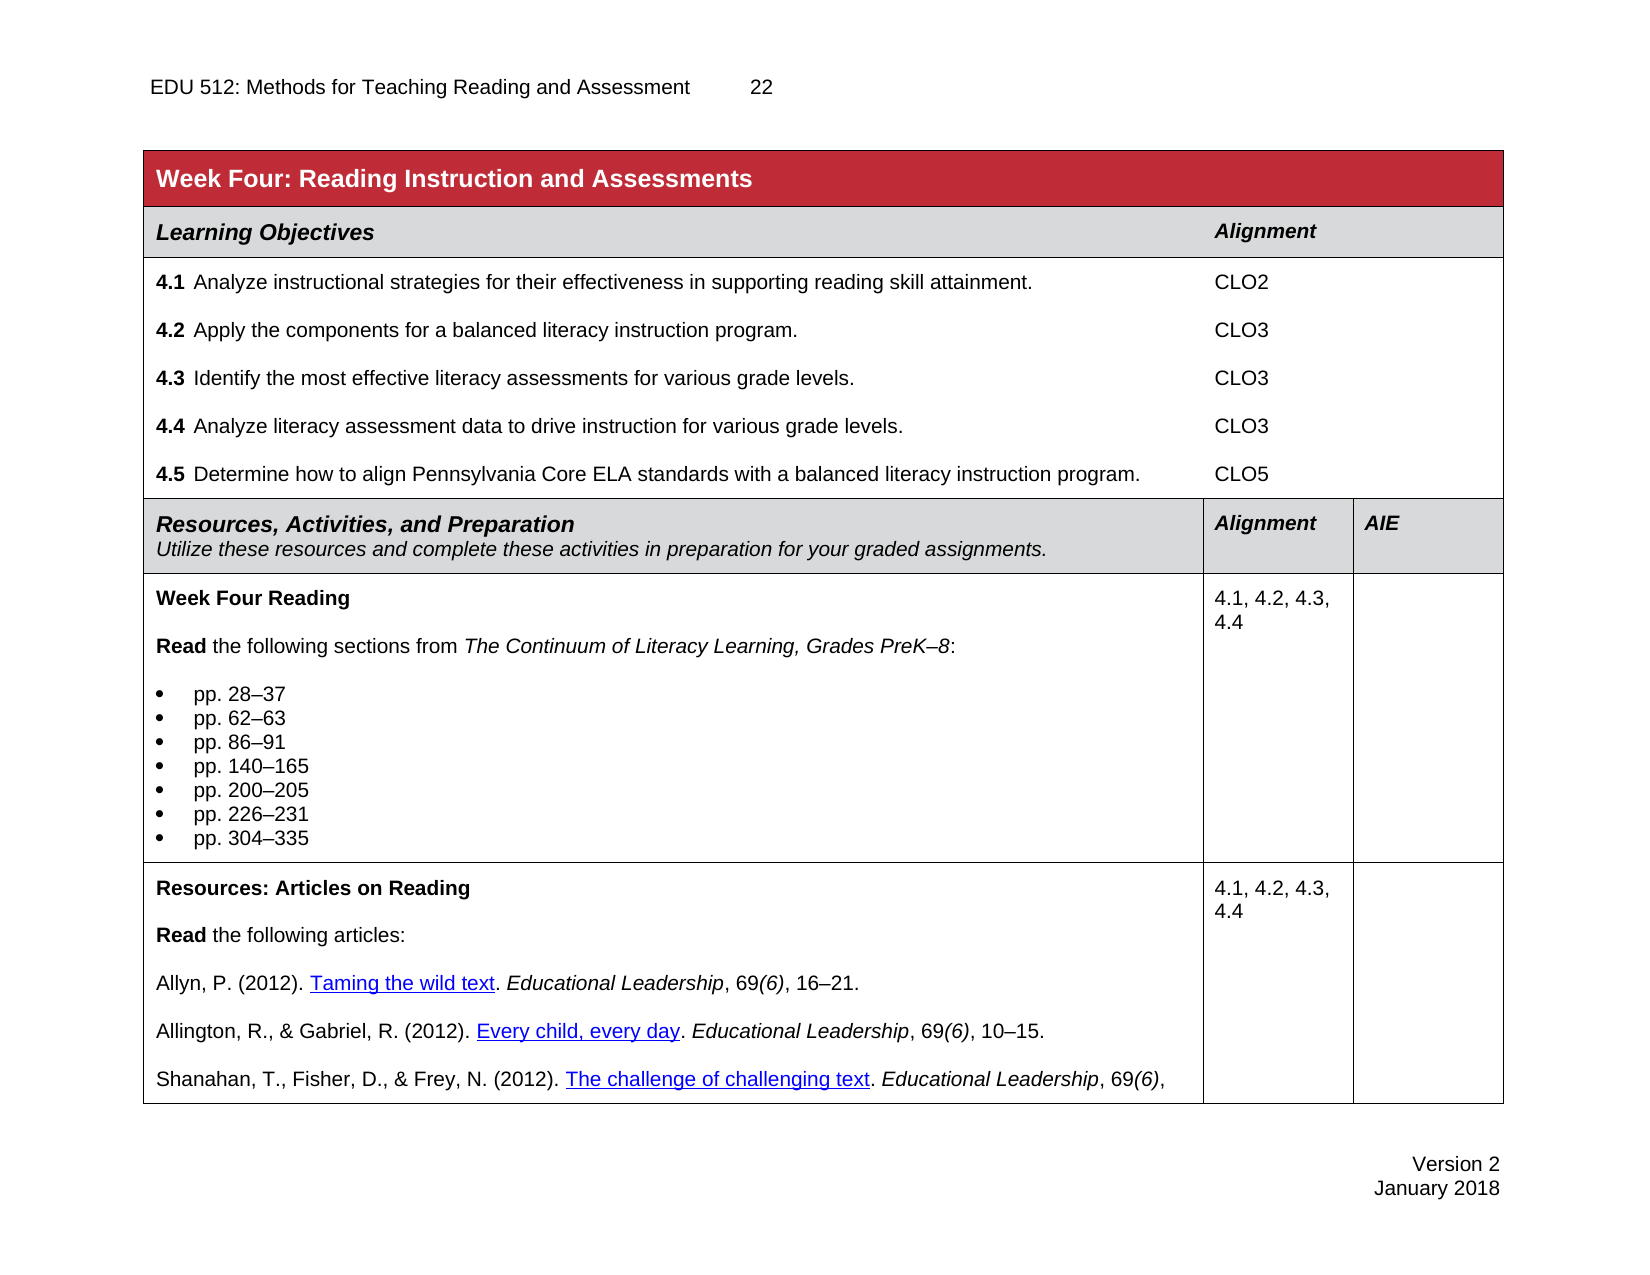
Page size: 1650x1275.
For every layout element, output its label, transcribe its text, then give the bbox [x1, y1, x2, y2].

table_cell Analyze literacy assessment data to drive instruction for various grade levels. [144, 402, 1203, 450]
table_cell CLO5 [1203, 450, 1503, 498]
table_header [1353, 151, 1503, 206]
table_cell CLO3 [1203, 306, 1503, 354]
table_header Week Four: Reading Instruction and Assessments [144, 151, 1203, 206]
table_cell 4.1, 4.2, 4.3, 4.4 [1204, 863, 1353, 1103]
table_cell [144, 863, 1203, 1103]
table_cell [1354, 863, 1503, 1103]
table_cell AIE [1354, 499, 1503, 573]
table_cell Analyze instructional strategies for their effectiveness in supporting reading skill attainment. [144, 258, 1203, 306]
table_cell CLO2 [1203, 258, 1503, 306]
table_cell CLO3 [1203, 354, 1503, 402]
table_cell Identify the most effective literacy assessments for various grade levels. [144, 354, 1203, 402]
table_cell Determine how to align Pennsylvania Core ELA standards with a balanced literacy instruction program. [144, 450, 1203, 498]
table_cell Resources, Activities, and Preparation Utilize these resources and complete these activities in preparation for your graded assignments. [144, 499, 1203, 573]
table_cell Week Four Reading Read the following sections from The Continuum of Literacy Learning, Grades PreK–8: pp. 28–37 pp. 62–63 pp. 86–91 pp. 140–165 pp. 200–205 pp. 226–231 pp. 304–335 [144, 574, 1203, 862]
table_cell [1354, 574, 1503, 862]
table_cell Learning Objectives [144, 207, 1203, 257]
table_cell Alignment [1203, 207, 1503, 257]
table_cell CLO3 [1203, 402, 1503, 450]
table_cell Alignment [1204, 499, 1353, 573]
table_cell 4.1, 4.2, 4.3, 4.4 [1204, 574, 1353, 862]
table_header [1203, 151, 1353, 206]
table_cell Apply the components for a balanced literacy instruction program. [144, 306, 1203, 354]
